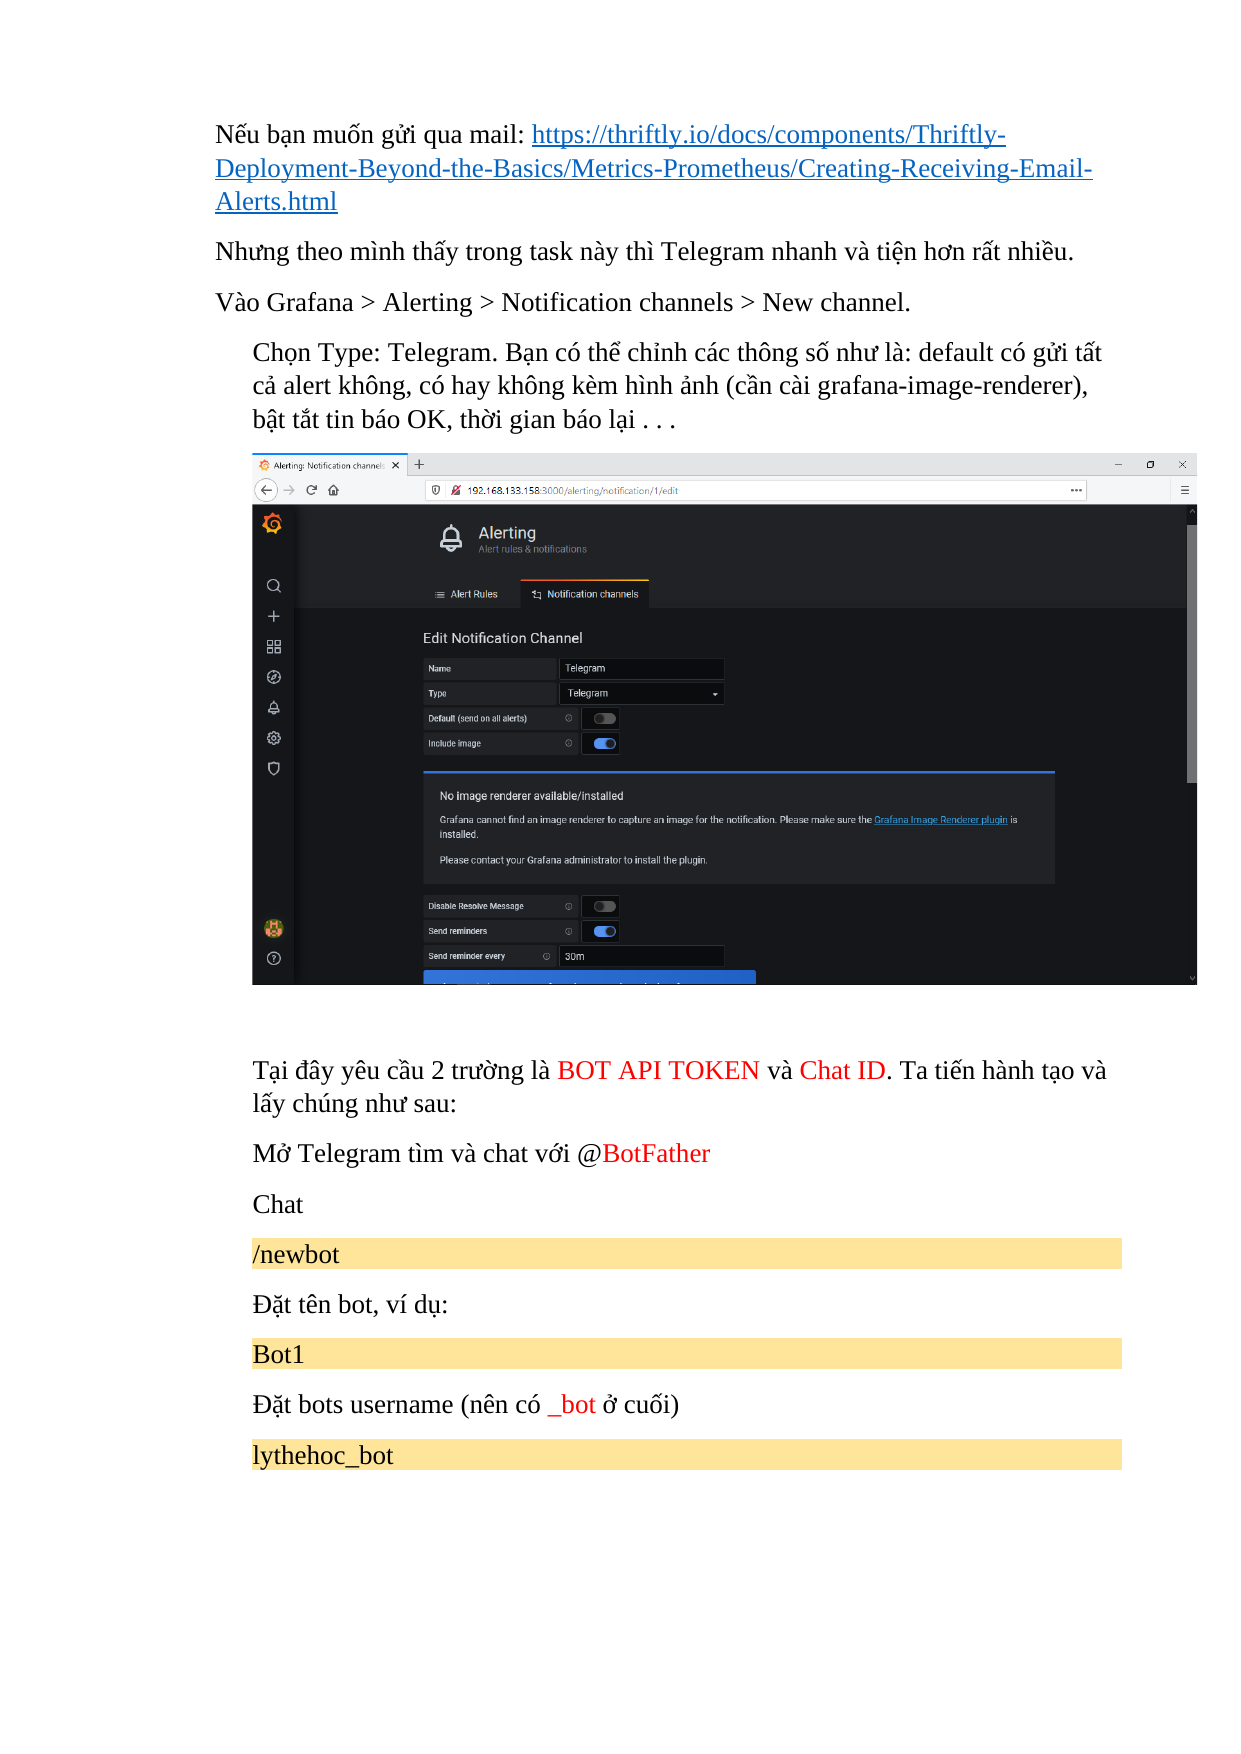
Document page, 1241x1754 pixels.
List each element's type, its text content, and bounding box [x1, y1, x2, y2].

text Nếu bạn muốn gửi qua mail: https://thriftly.io/docs/components/Thriftly-Deployment-Beyond-the-Basics/Metrics-Prometheus/Creating-Receiving-Email-Alerts.html [215, 118, 1122, 216]
text Bot1 [252, 1338, 1122, 1369]
text Mở Telegram tìm và chat với @BotFather [252, 1137, 1122, 1169]
picture [252, 453, 1198, 985]
text Đặt tên bot, ví dụ: [252, 1288, 1122, 1319]
text Chat [252, 1188, 1122, 1219]
text Nhưng theo mình thấy trong task này thì Telegram nhanh và tiện hơn rất nhiều. [215, 235, 1122, 267]
text lythehoc_bot [252, 1439, 1122, 1470]
text Đặt bots username (nên có _bot ở cuối) [252, 1388, 1122, 1420]
text /newbot [252, 1238, 1122, 1269]
text Vào Grafana > Alerting > Notification channels > New channel. [215, 286, 1122, 317]
text Chọn Type: Telegram. Bạn có thể chỉnh các thông số như là: default có gửi tất cả alert không, có hay không kèm hình ảnh (cần cài grafana-image-renderer), bật tắt tin báo OK, thời gian báo lại . . . [252, 336, 1122, 434]
text Tại đây yêu cầu 2 trường là BOT API TOKEN và Chat ID. Ta tiến hành tạo và lấy chúng như sau: [252, 1054, 1122, 1118]
